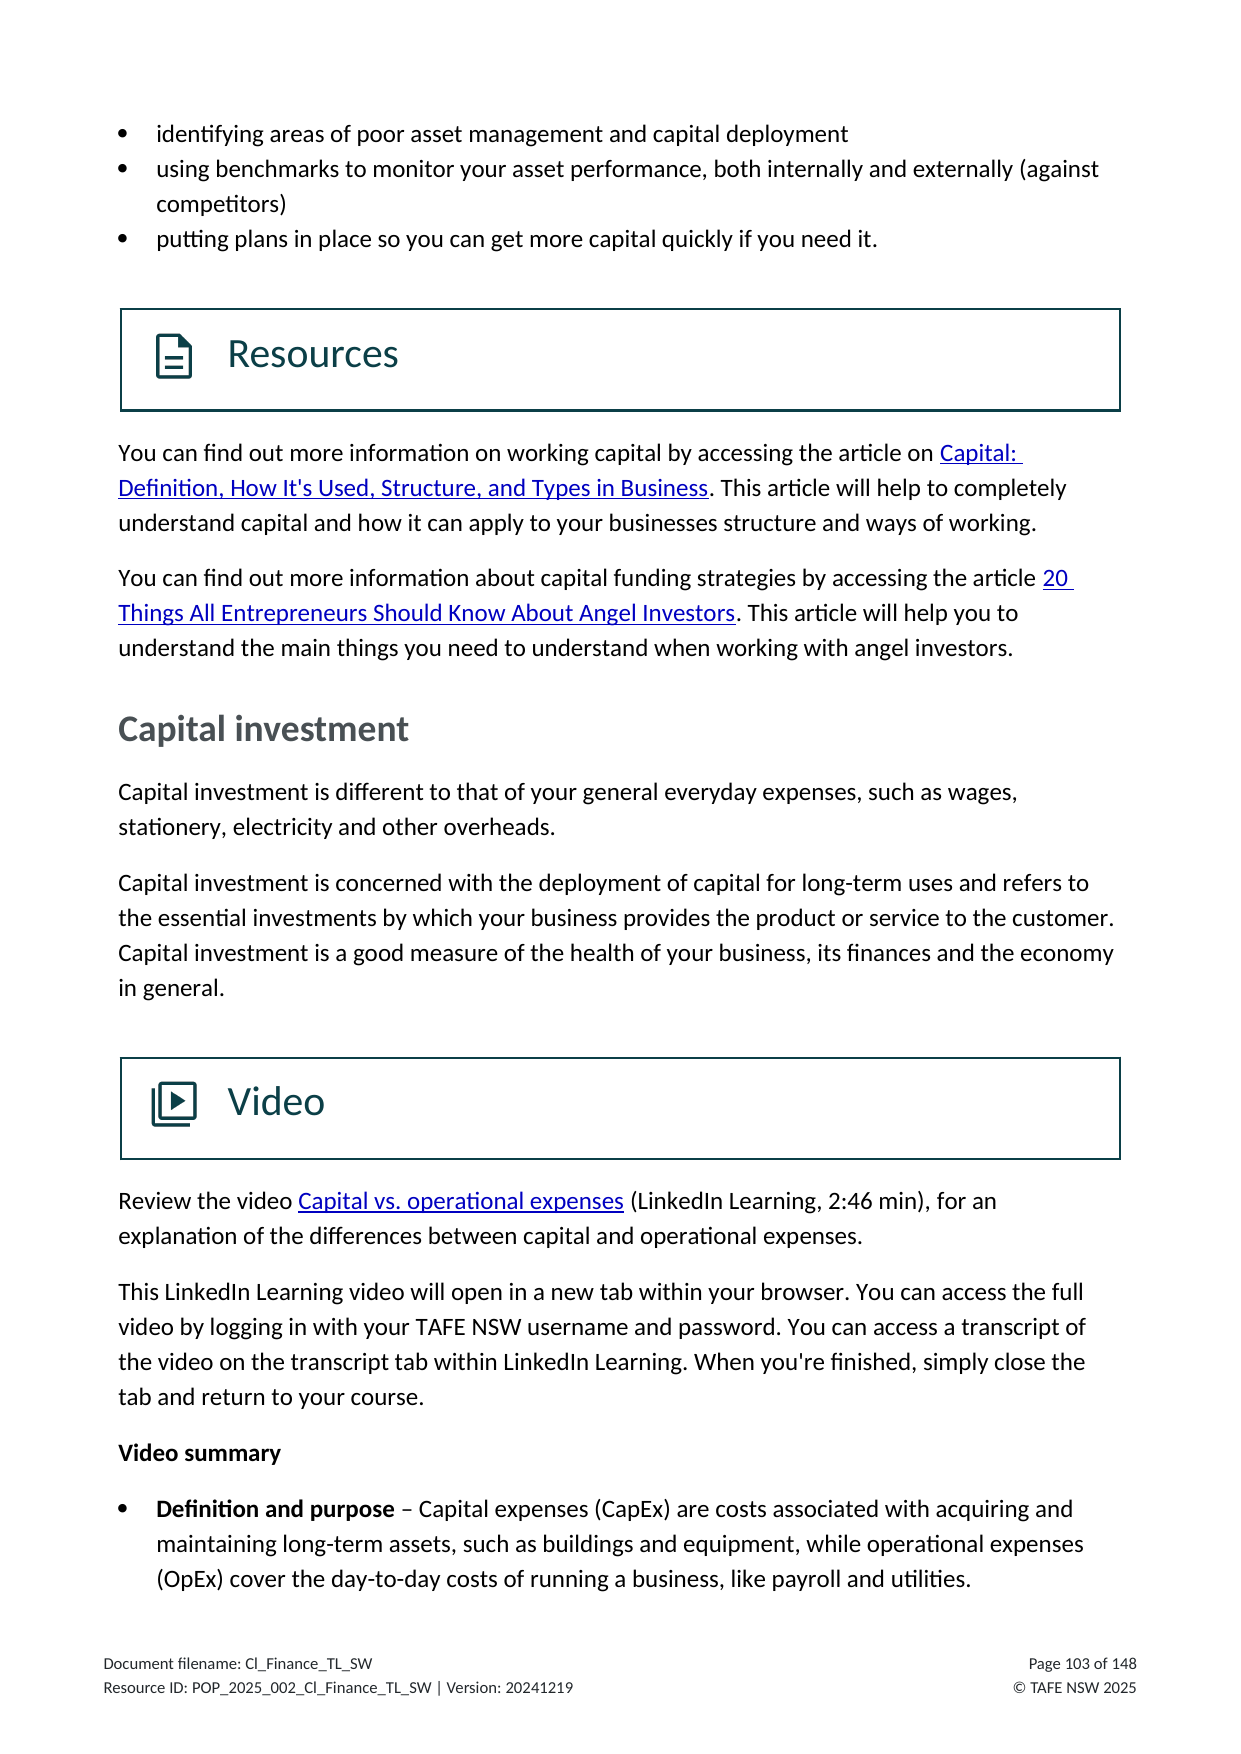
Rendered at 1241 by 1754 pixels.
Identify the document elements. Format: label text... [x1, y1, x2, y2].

text Review the video Capital vs. operational expenses (LinkedIn Learning, 2:46 min), for an explanation of the differences between capital and operational expenses. [118, 1185, 1122, 1251]
text Video summary [118, 1437, 1122, 1467]
picture [147, 1077, 201, 1131]
list identifying areas of poor asset management and capital deployment [118, 118, 1122, 149]
text You can find out more information on working capital by accessing the article on Capital: Definition, How It's Used, Structure, and Types in Business. This article will help to completely understand capital and how it can apply to your businesses structure and ways of working. [118, 437, 1122, 537]
picture [147, 329, 201, 383]
list Definition and purpose – Capital expenses (CapEx) are costs associated with acquiring and maintaining long-term assets, such as buildings and equipment, while operational expenses (OpEx) cover the day-to-day costs of running a business, like payroll and utilities. [118, 1493, 1122, 1593]
text Capital investment is concerned with the deployment of capital for long-term uses and refers to the essential investments by which your business provides the product or service to the customer. Capital investment is a good measure of the health of your business, its finances and the economy in general. [118, 867, 1122, 1002]
list using benchmarks to monitor your asset performance, both internally and externally (against competitors) [118, 153, 1122, 219]
text You can find out more information about capital funding strategies by accessing the article 20 Things All Entrepreneurs Should Know About Angel Investors. This article will help you to understand the main things you need to understand when working with angel investors. [118, 562, 1122, 663]
list putting plans in place so you can get more capital quickly if you need it. [118, 223, 1122, 254]
text Capital investment is different to that of your general everyday expenses, such as wages, stationery, electricity and other overheads. [118, 776, 1122, 841]
text This LinkedIn Learning video will open in a new tab within your browser. You can access the full video by logging in with your TAFE NSW username and password. You can access a transcript of the video on the transcript tab within LinkedIn Learning. When you're finished, simply close the tab and return to your course. [118, 1276, 1122, 1412]
subtitle Capital investment [118, 705, 1122, 751]
subtitle Video [122, 1059, 1119, 1158]
subtitle Resources [122, 310, 1119, 409]
